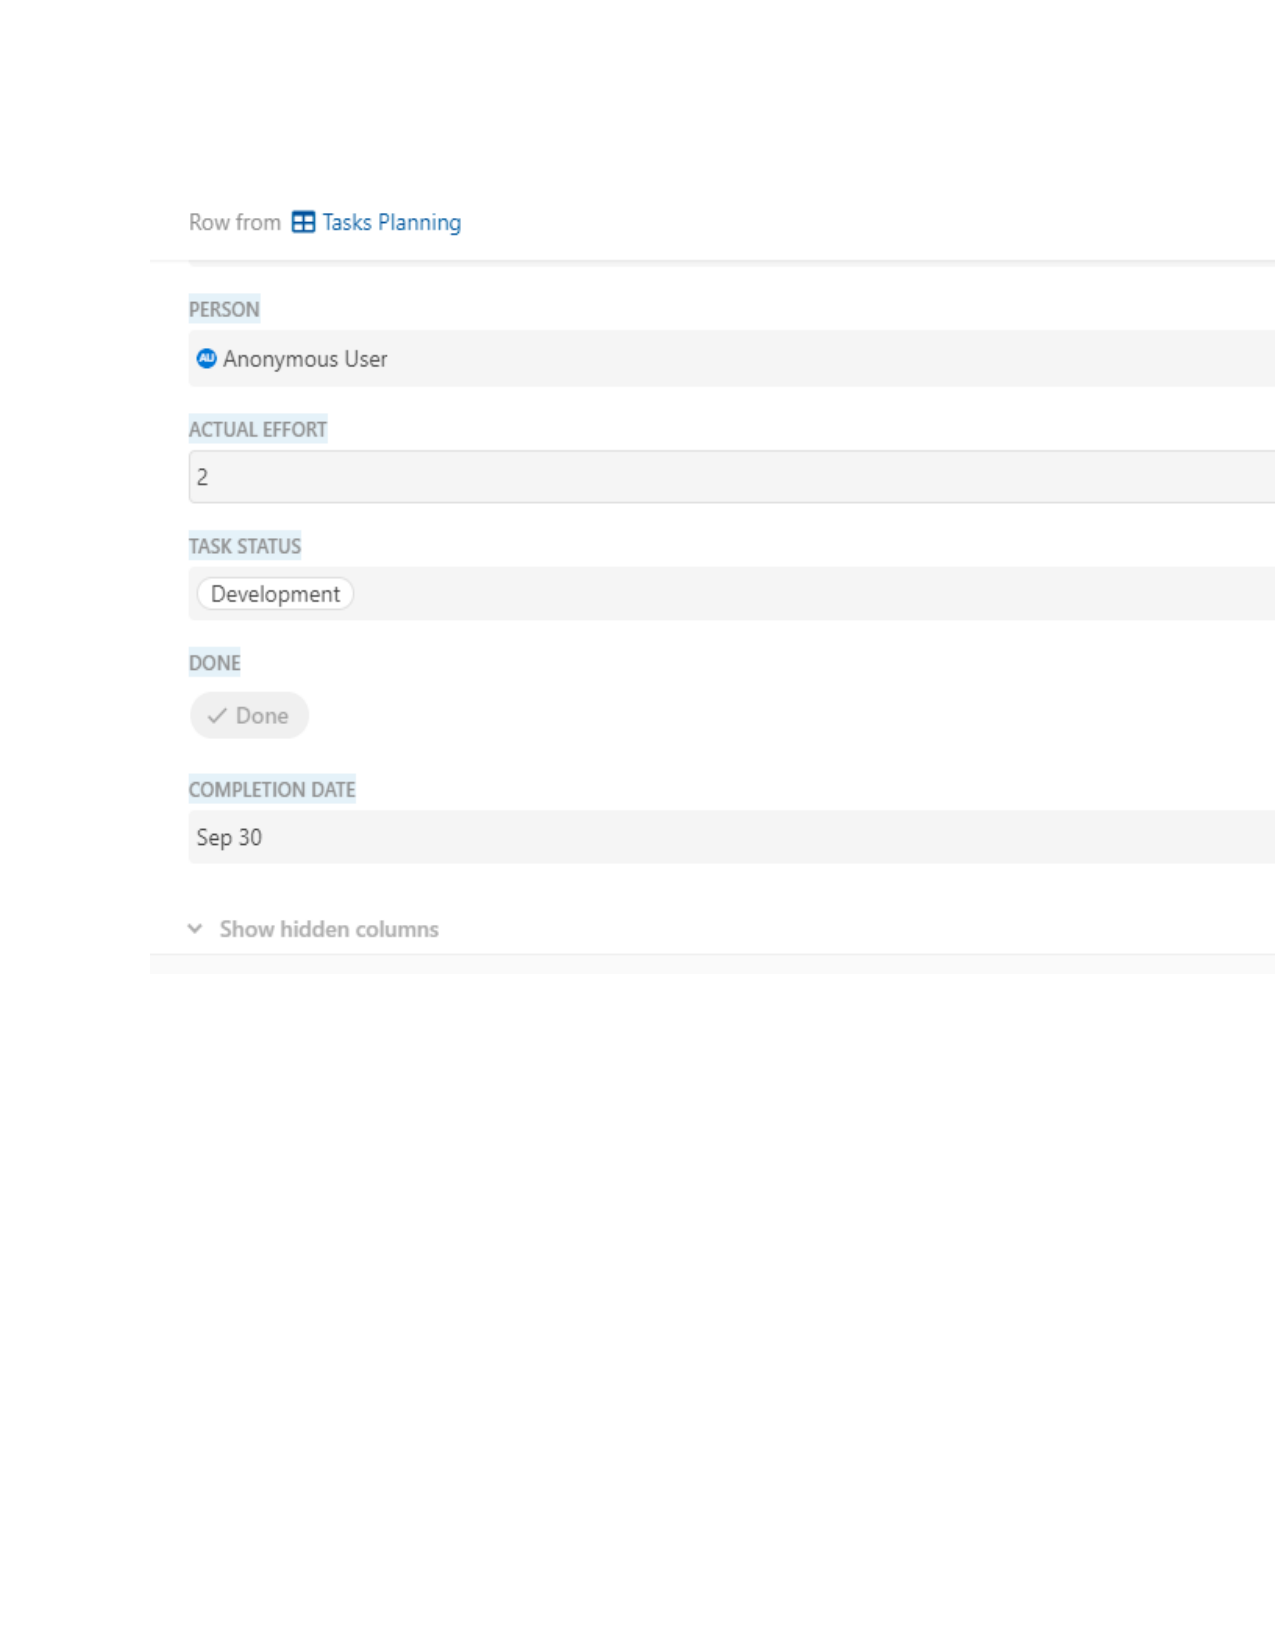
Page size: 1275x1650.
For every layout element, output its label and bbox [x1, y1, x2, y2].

picture [150, 203, 1275, 974]
